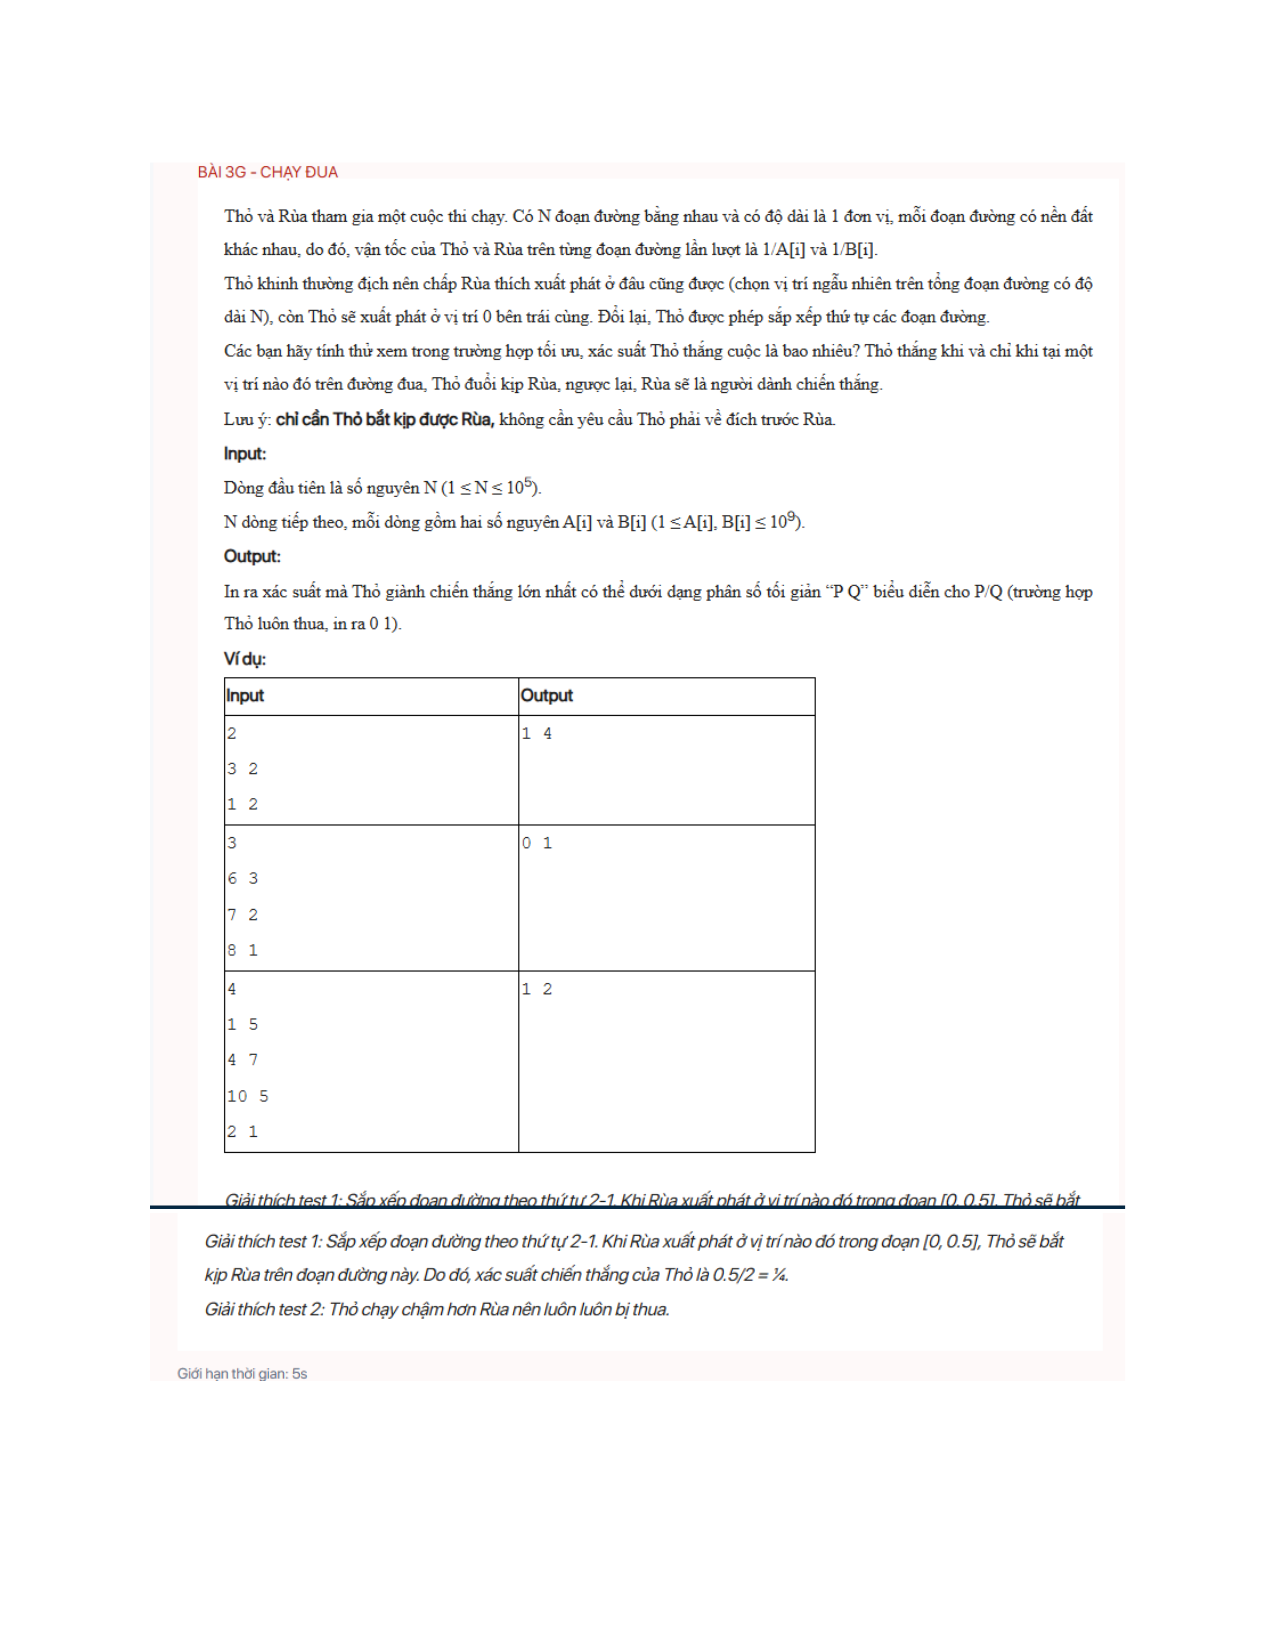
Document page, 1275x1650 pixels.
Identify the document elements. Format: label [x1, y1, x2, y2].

picture [150, 1213, 1125, 1381]
picture [150, 150, 1125, 1209]
